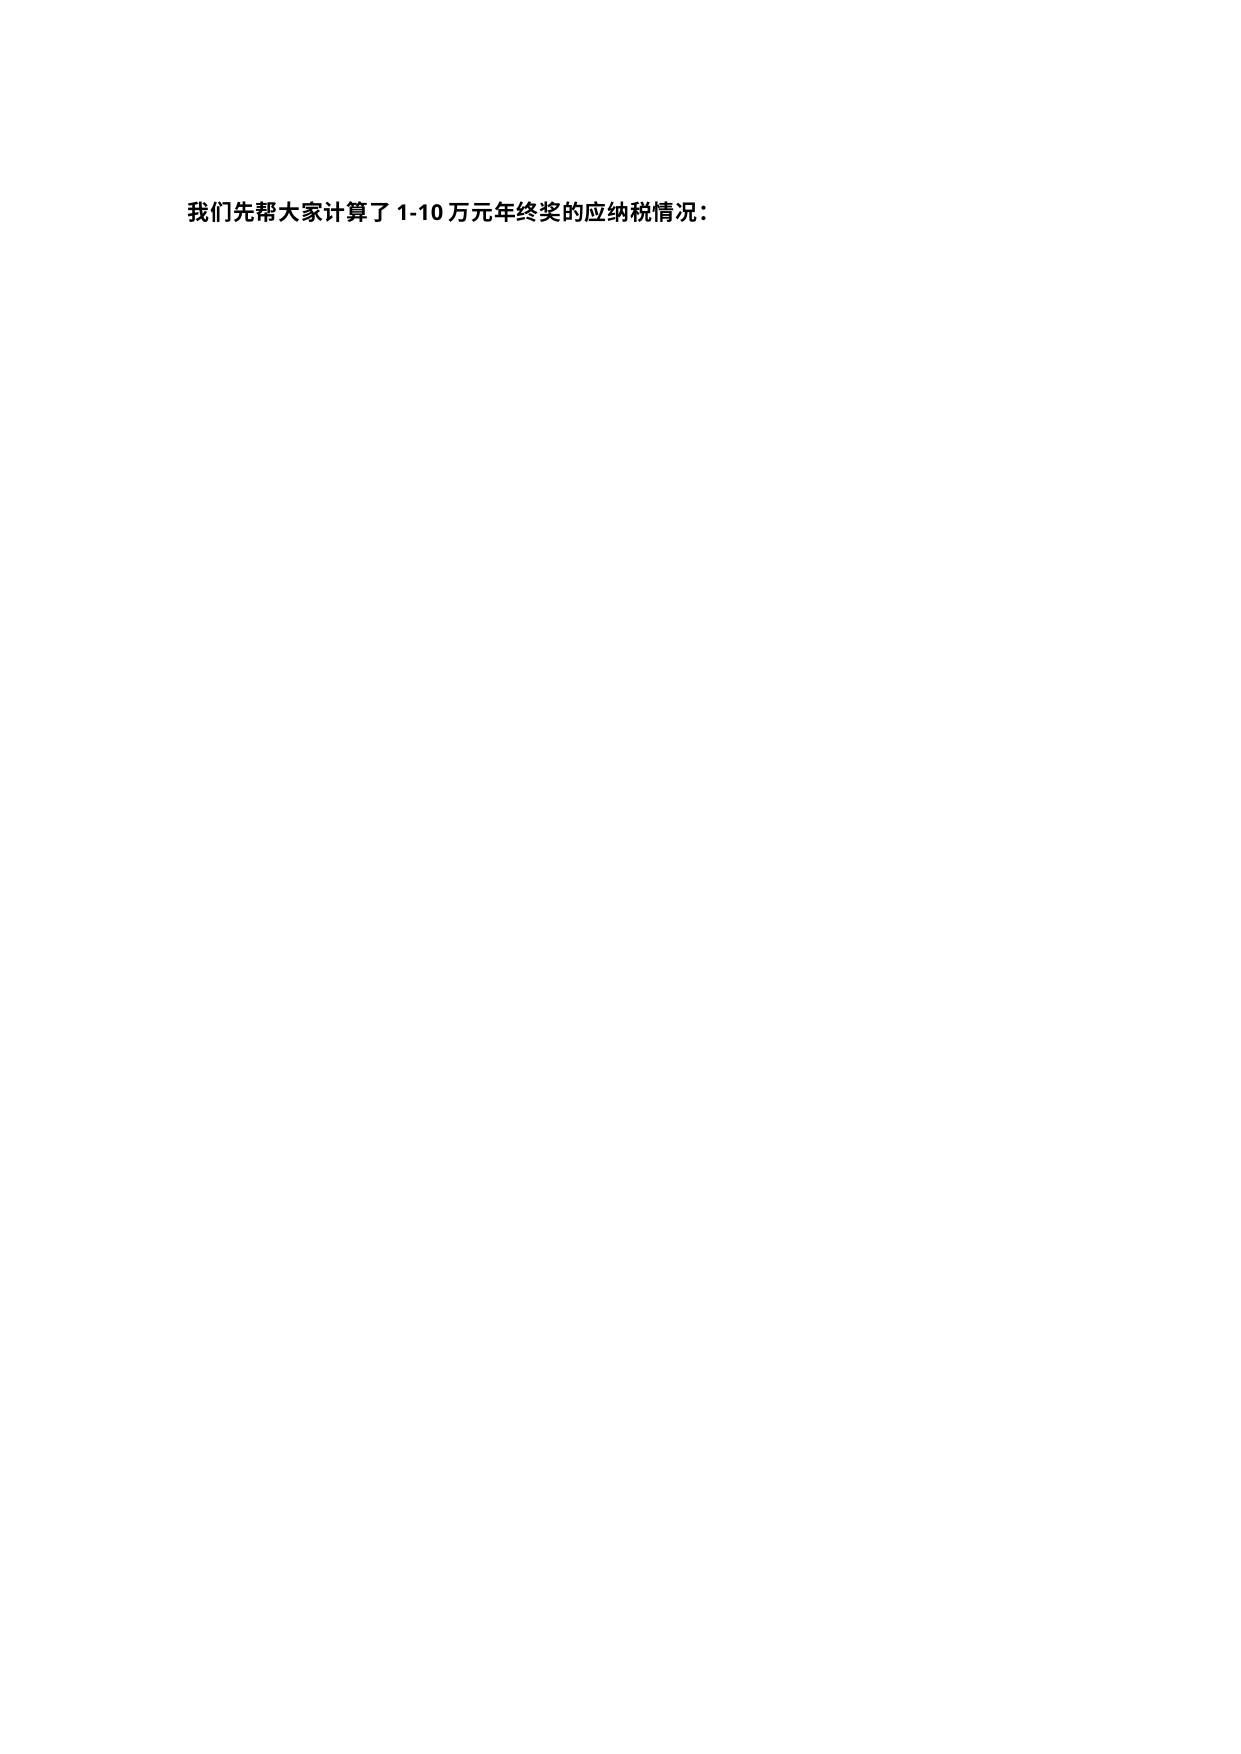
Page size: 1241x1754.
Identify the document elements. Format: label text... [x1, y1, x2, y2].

text 我们先帮大家计算了1-10万元年终奖的应纳税情况： [187, 194, 1053, 227]
